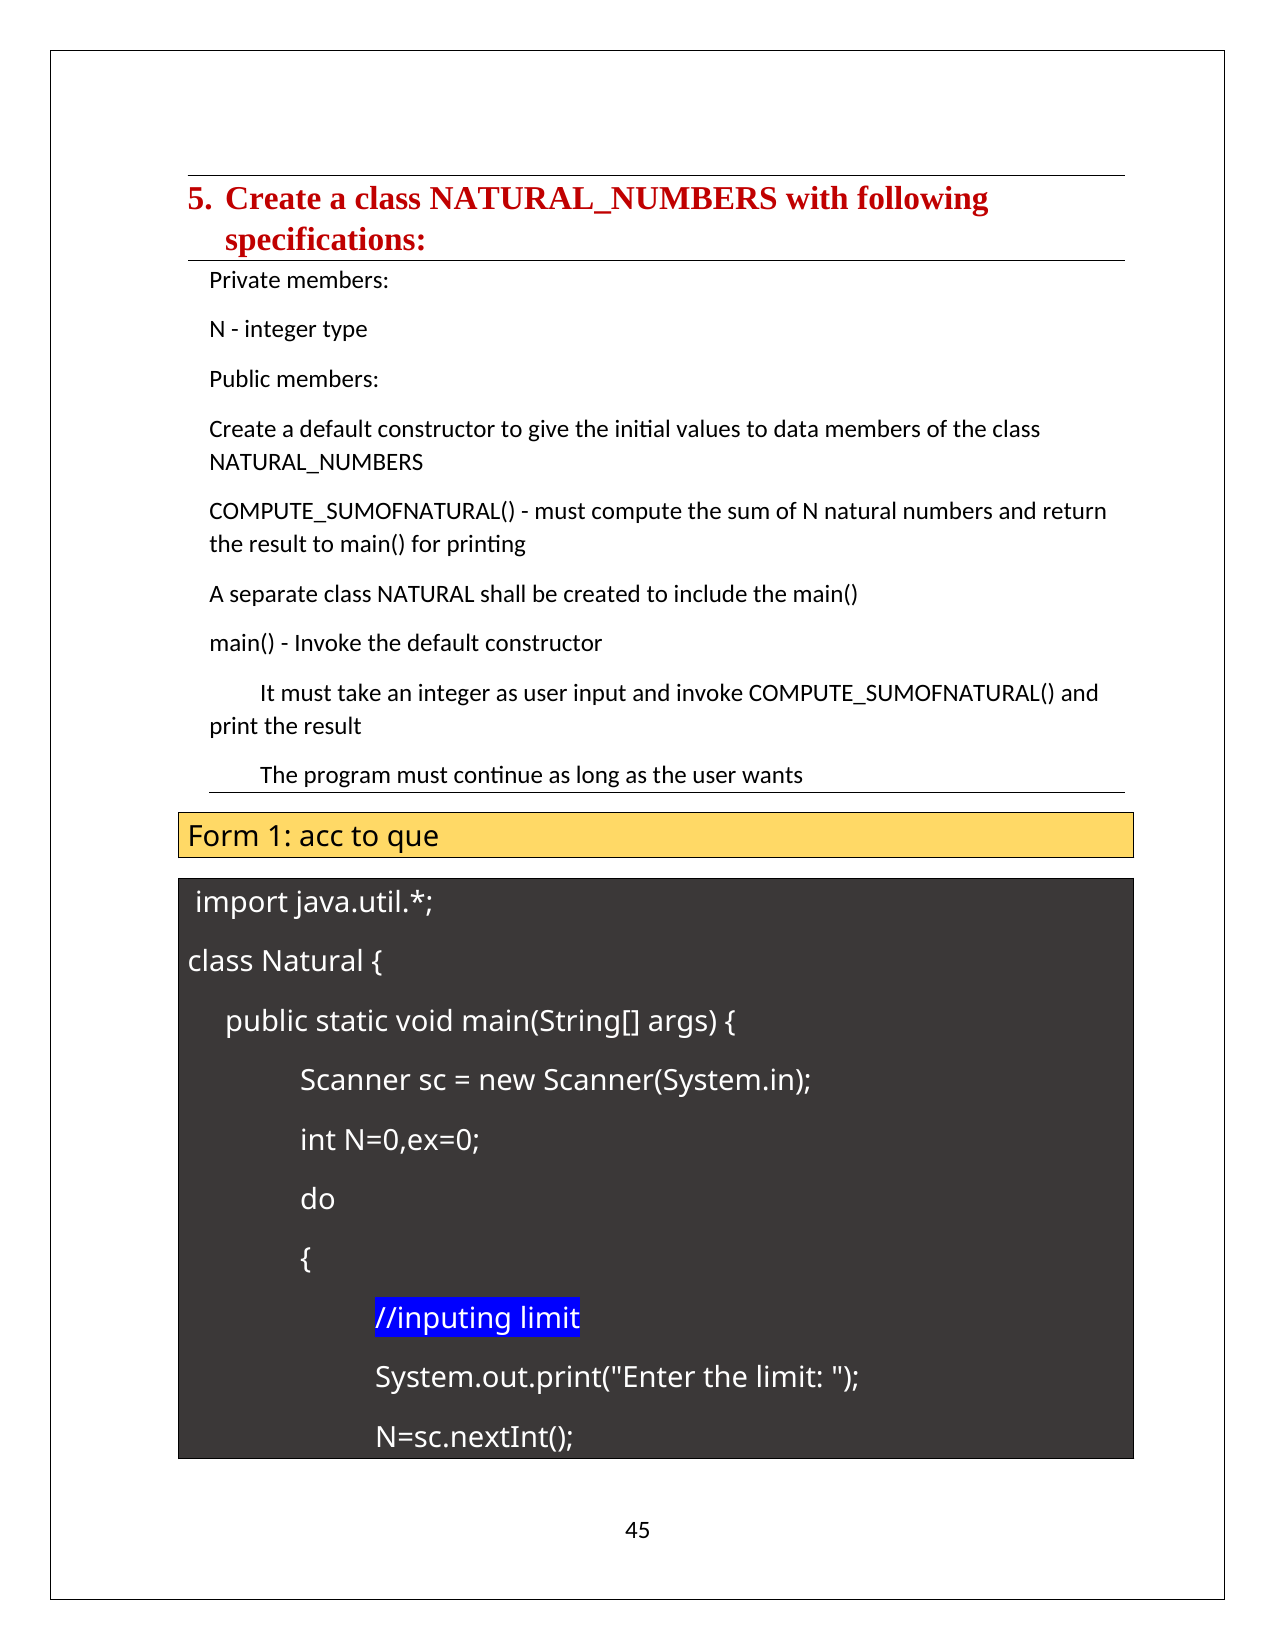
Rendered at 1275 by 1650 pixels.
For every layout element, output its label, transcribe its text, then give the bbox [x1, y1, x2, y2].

text It must take an integer as user input and invoke COMPUTE_SUMOFNATURAL() and print the result [209, 677, 1125, 740]
text N - integer type [209, 313, 1125, 344]
text do [179, 1175, 1133, 1218]
text main() - Invoke the default constructor [209, 627, 1125, 658]
text N=sc.nextInt(); [179, 1413, 1133, 1458]
text Public members: [209, 363, 1125, 394]
text COMPUTE_SUMOFNATURAL() - must compute the sum of N natural numbers and return the result to main() for printing [209, 495, 1125, 559]
text Create a default constructor to give the initial values to data members of the class NATURAL_NUMBERS [209, 413, 1125, 476]
subtitle Create a class NATURAL_NUMBERS with following specifications: [187, 176, 1125, 261]
text class Natural { [179, 937, 1133, 980]
text //inputing limit [179, 1294, 1133, 1337]
text Private members: [209, 264, 1125, 294]
text int N=0,ex=0; [179, 1116, 1133, 1158]
text The program must continue as long as the user wants [209, 759, 1125, 792]
text public static void main(String[] args) { [179, 997, 1133, 1039]
text Form 1: acc to que [179, 813, 1133, 857]
text Scanner sc = new Scanner(System.in); [179, 1056, 1133, 1099]
text System.out.print("Enter the limit: "); [179, 1354, 1133, 1396]
text import java.util.*; [179, 879, 1133, 921]
text A separate class NATURAL shall be created to include the main() [209, 578, 1125, 608]
text { [179, 1235, 1133, 1277]
